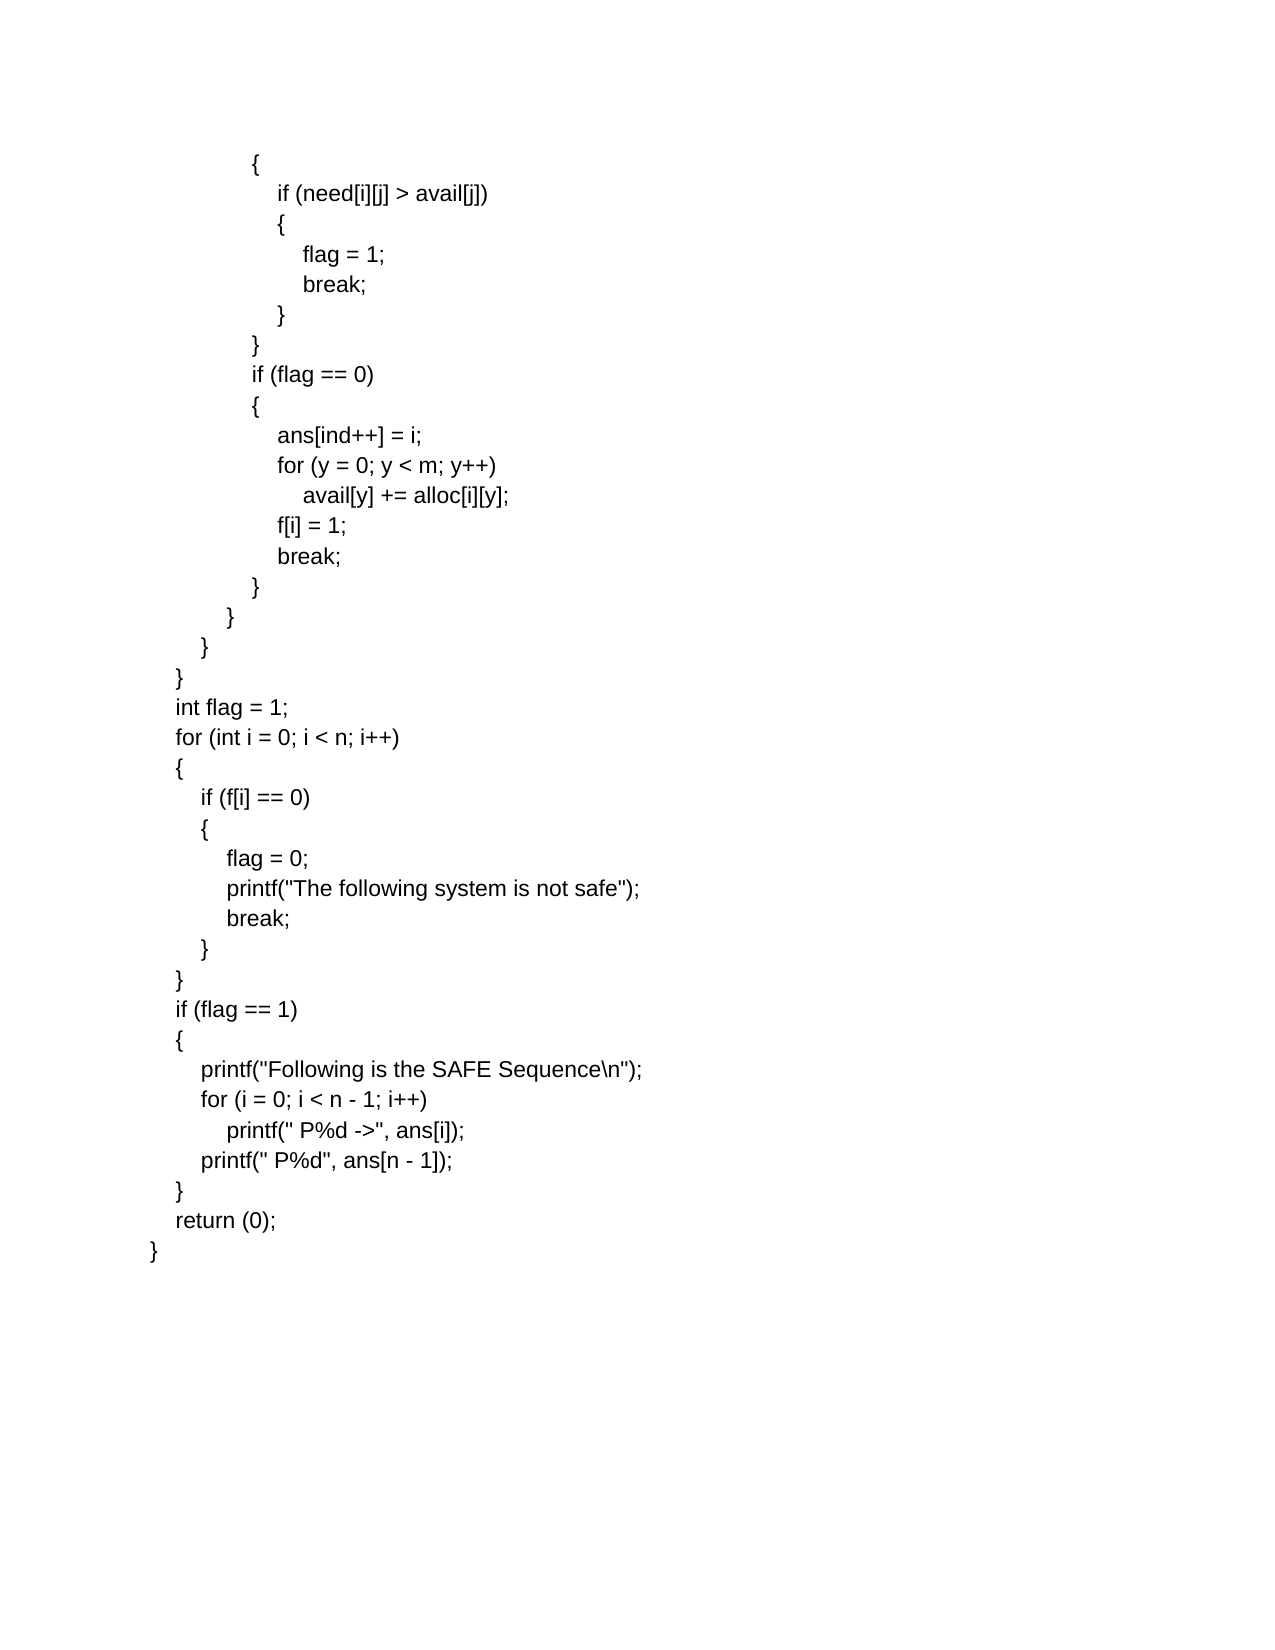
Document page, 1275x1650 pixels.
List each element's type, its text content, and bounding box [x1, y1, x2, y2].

text } [150, 1177, 1125, 1203]
text if (f[i] == 0) [150, 784, 1125, 811]
text { [150, 392, 1125, 418]
text } [150, 603, 1125, 629]
text return (0); [150, 1207, 1125, 1234]
text flag = 0; [150, 845, 1125, 871]
text int flag = 1; [150, 694, 1125, 720]
text for (i = 0; i < n - 1; i++) [150, 1086, 1125, 1113]
text break; [150, 543, 1125, 569]
text { [150, 754, 1125, 781]
text { [150, 210, 1125, 237]
text { [150, 814, 1125, 841]
text } [150, 633, 1125, 660]
text } [150, 1237, 1125, 1264]
text if (need[i][j] > avail[j]) [150, 180, 1125, 207]
text avail[y] += alloc[i][y]; [150, 482, 1125, 509]
text } [150, 966, 1125, 992]
text printf(" P%d", ans[n - 1]); [150, 1147, 1125, 1173]
text flag = 1; [150, 241, 1125, 267]
text f[i] = 1; [150, 512, 1125, 539]
text if (flag == 1) [150, 996, 1125, 1022]
text } [150, 935, 1125, 962]
text } [150, 331, 1125, 358]
text { [150, 1026, 1125, 1052]
text } [150, 301, 1125, 327]
text for (int i = 0; i < n; i++) [150, 724, 1125, 750]
text break; [150, 271, 1125, 297]
text break; [150, 905, 1125, 932]
text if (flag == 0) [150, 361, 1125, 388]
text { [150, 150, 1125, 176]
text ans[ind++] = i; [150, 422, 1125, 448]
text printf("The following system is not safe"); [150, 875, 1125, 901]
text printf(" P%d ->", ans[i]); [150, 1117, 1125, 1143]
text for (y = 0; y < m; y++) [150, 452, 1125, 478]
text } [150, 663, 1125, 690]
text printf("Following is the SAFE Sequence\n"); [150, 1056, 1125, 1083]
text } [150, 573, 1125, 599]
